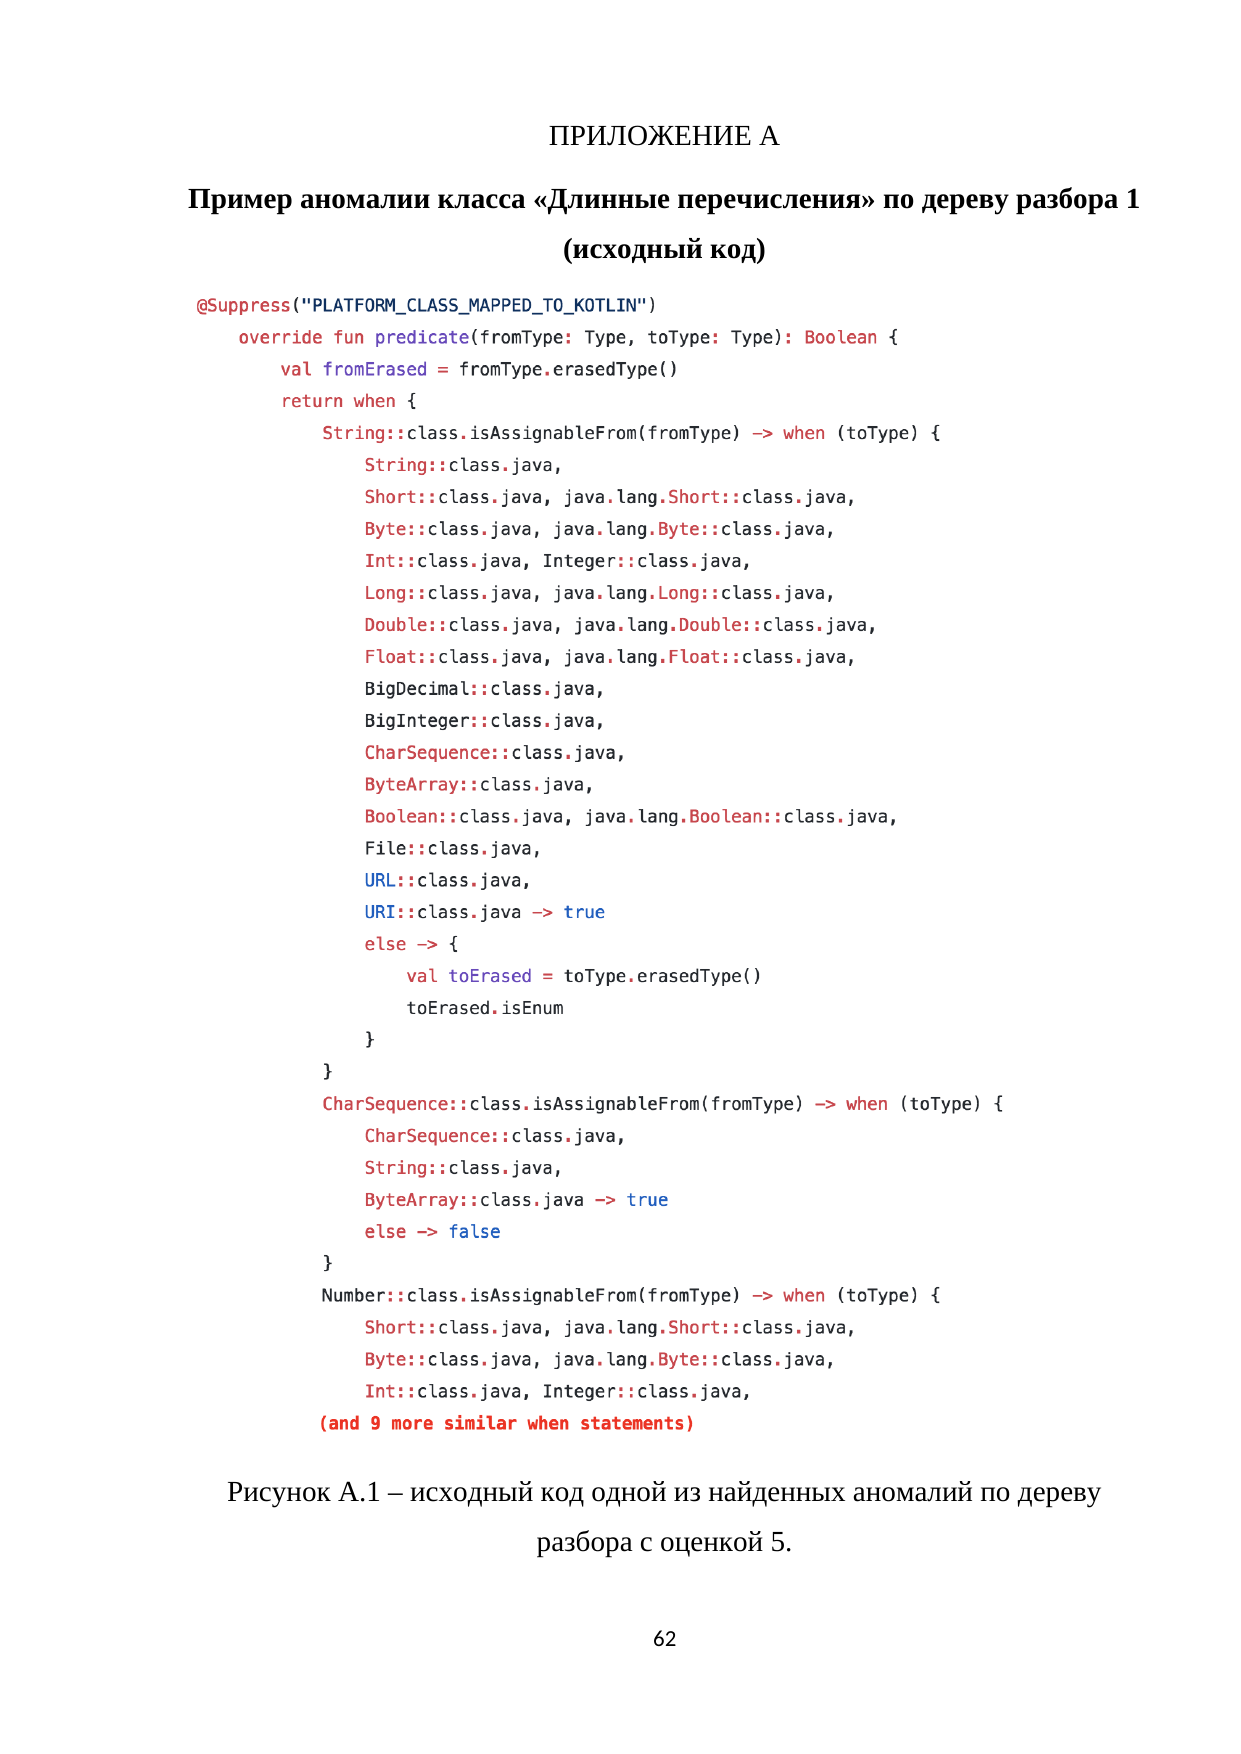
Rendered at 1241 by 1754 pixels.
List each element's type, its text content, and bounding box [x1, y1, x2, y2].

text Рисунок А.1 – исходный код одной из найденных аномалий по дереву разбора с оценкой 5. [177, 1474, 1152, 1557]
picture [184, 294, 1145, 1445]
text Пример аномалии класса «Длинные перечисления» по дереву разбора 1 (исходный код) [177, 181, 1152, 265]
text ПРИЛОЖЕНИЕ А [177, 118, 1152, 152]
